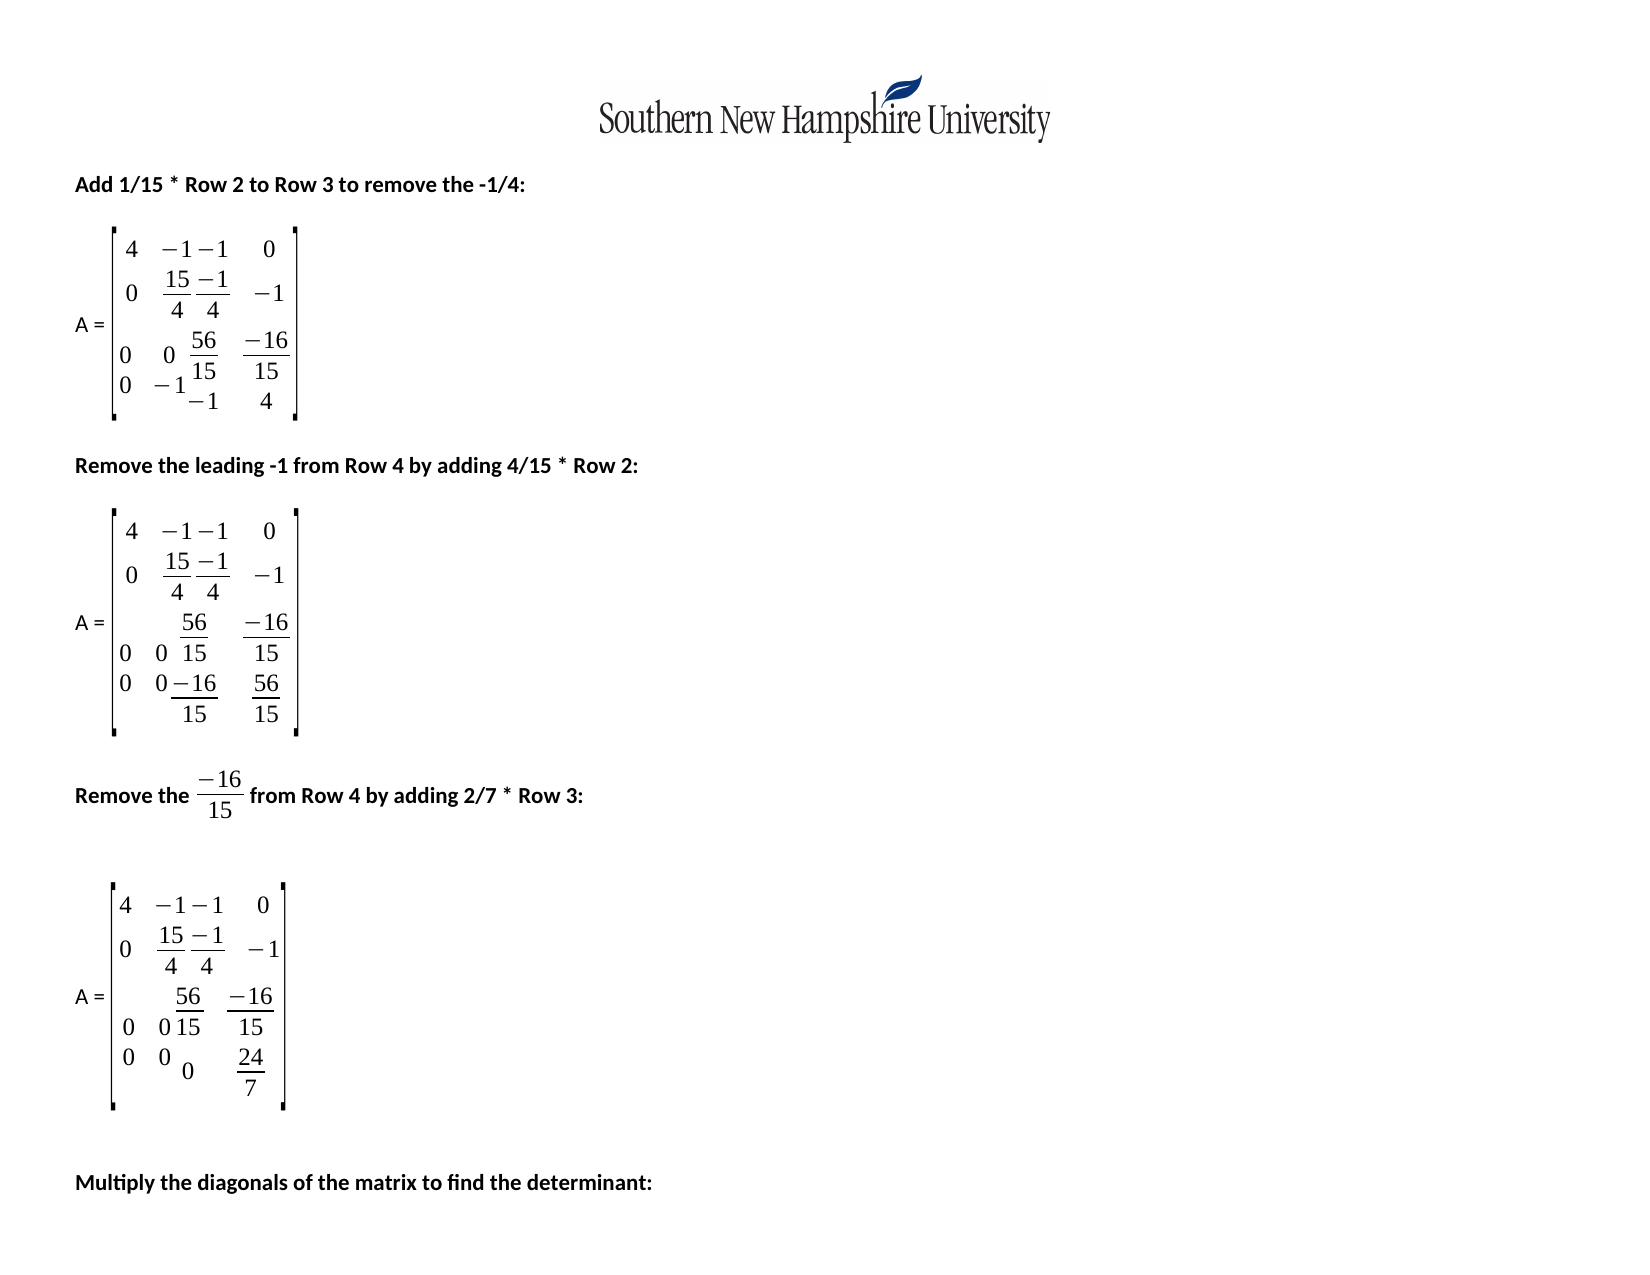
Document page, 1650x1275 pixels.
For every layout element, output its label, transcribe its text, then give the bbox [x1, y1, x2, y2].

text A = [75, 226, 1575, 423]
text Add 1/15 * Row 2 to Row 3 to remove the -1/4: [75, 170, 1575, 198]
text A = [75, 507, 1575, 738]
picture [600, 75, 1050, 143]
text Remove the leading -1 from Row 4 by adding 4/15 * Row 2: [75, 451, 1575, 479]
text Multiply the diagonals of the matrix to find the determinant: [75, 1168, 1575, 1196]
text A = [75, 881, 1575, 1112]
text Remove the from Row 4 by adding 2/7 * Row 3: [75, 766, 1575, 825]
